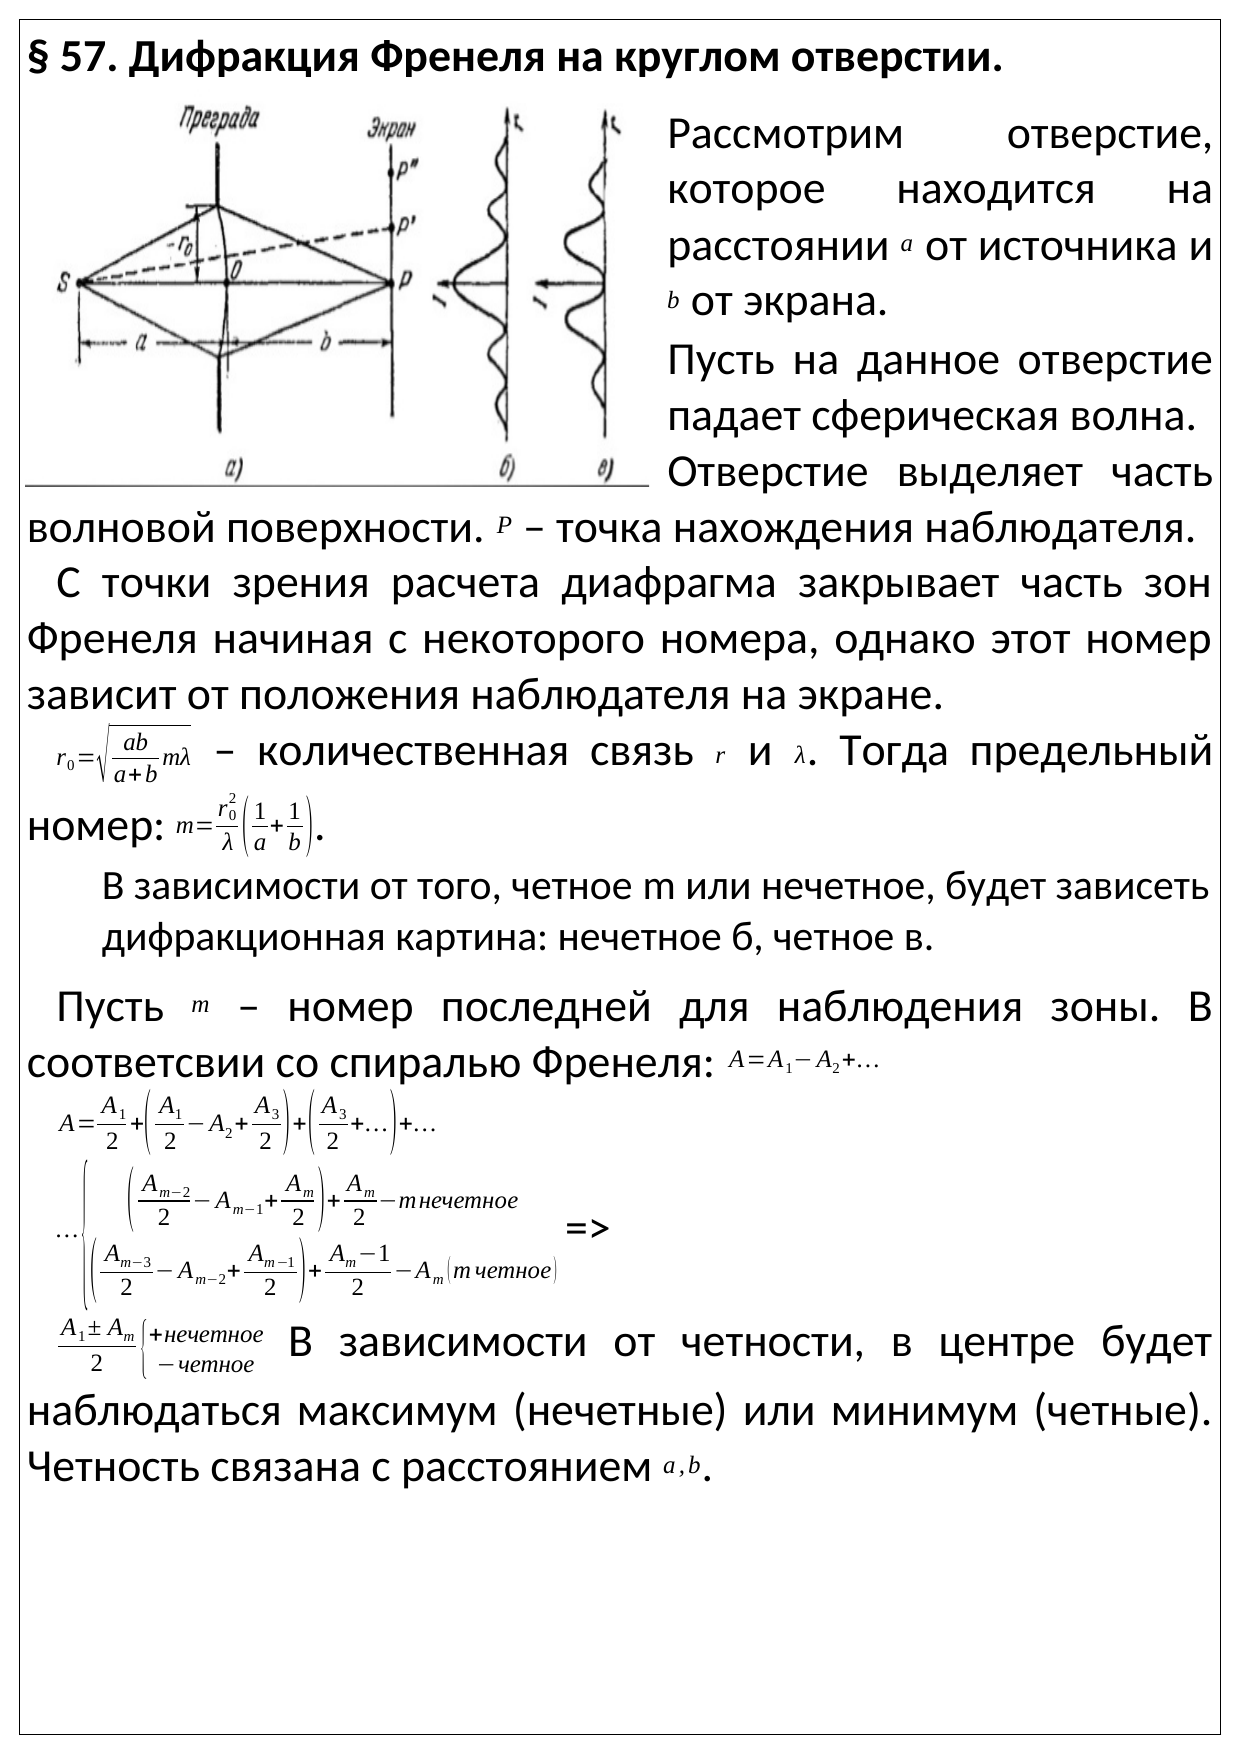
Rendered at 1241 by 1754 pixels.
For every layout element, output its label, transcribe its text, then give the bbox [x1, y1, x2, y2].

text Отверстие выделяет часть волновой поверхности. – точка нахождения наблюдателя. [27, 442, 1214, 553]
text => [27, 1158, 1214, 1312]
picture [25, 77, 650, 487]
text С точки зрения расчета диафрагма закрывает часть зон Френеля начиная с некоторого номера, однако этот номер зависит от положения наблюдателя на экране. [27, 553, 1214, 721]
text Рассмотрим отверстие, которое находится на расстоянии от источника и от экрана. [650, 103, 1214, 330]
text – количественная связь и . Тогда предельный номер: . [27, 721, 1214, 859]
text В зависимости от четности, в центре будет наблюдаться максимум (нечетные) или минимум (четные). Четность связана с расстоянием . [27, 1312, 1214, 1493]
text Пусть – номер последней для наблюдения зоны. В соответсвии со спиралью Френеля: [27, 977, 1214, 1089]
text Пусть на данное отверстие падает сферическая волна. [650, 330, 1214, 442]
list В зависимости от того, четное m или нечетное, будет зависеть дифракционная картина: нечетное б, четное в. [102, 859, 1214, 960]
text § 57. Дифракция Френеля на круглом отверстии. [27, 27, 1214, 82]
